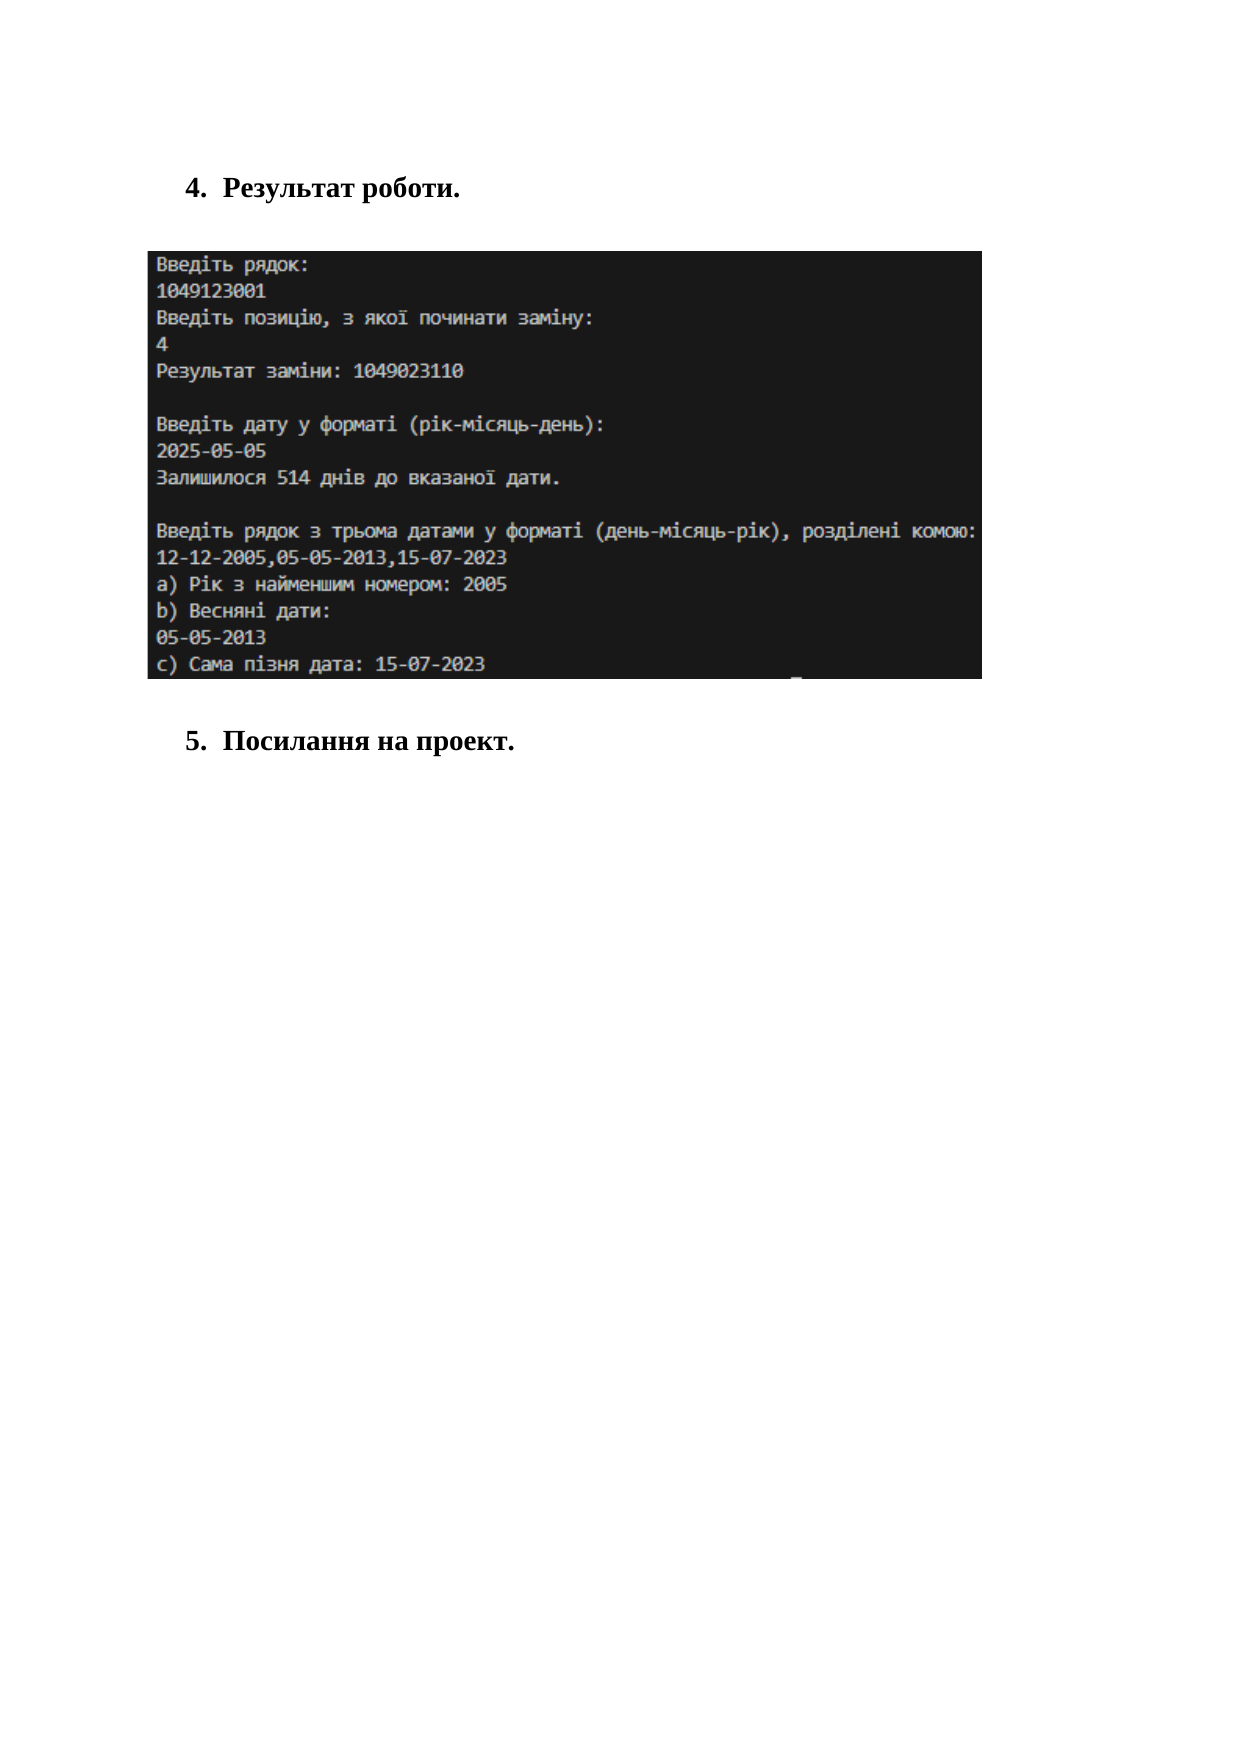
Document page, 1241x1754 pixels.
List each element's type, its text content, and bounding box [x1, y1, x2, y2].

list Посилання на проект. [185, 723, 1152, 757]
list Результат роботи. [185, 170, 1152, 204]
picture [147, 251, 982, 679]
